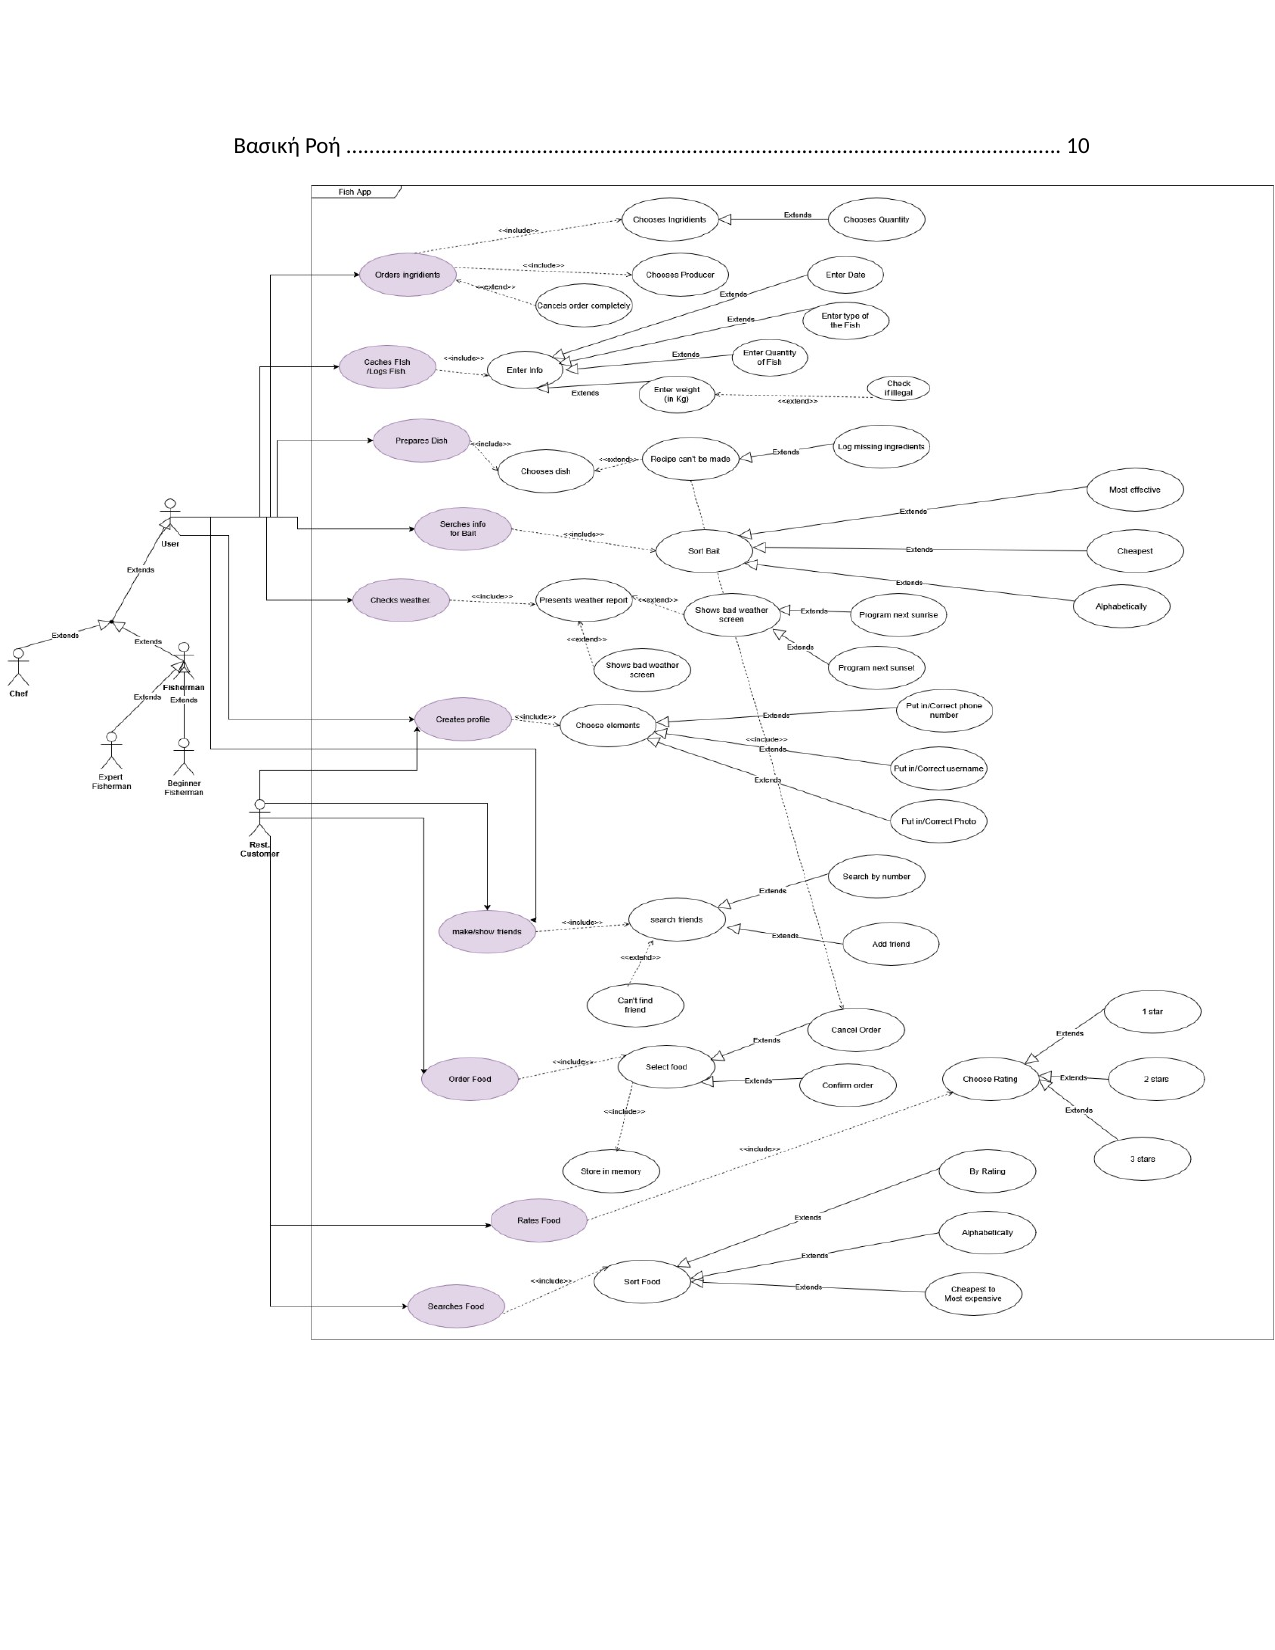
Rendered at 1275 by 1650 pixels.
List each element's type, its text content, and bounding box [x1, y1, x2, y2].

text Βασική Ροή ............................................................................................................................ 10 [233, 131, 1108, 159]
picture [6, 185, 1274, 1340]
